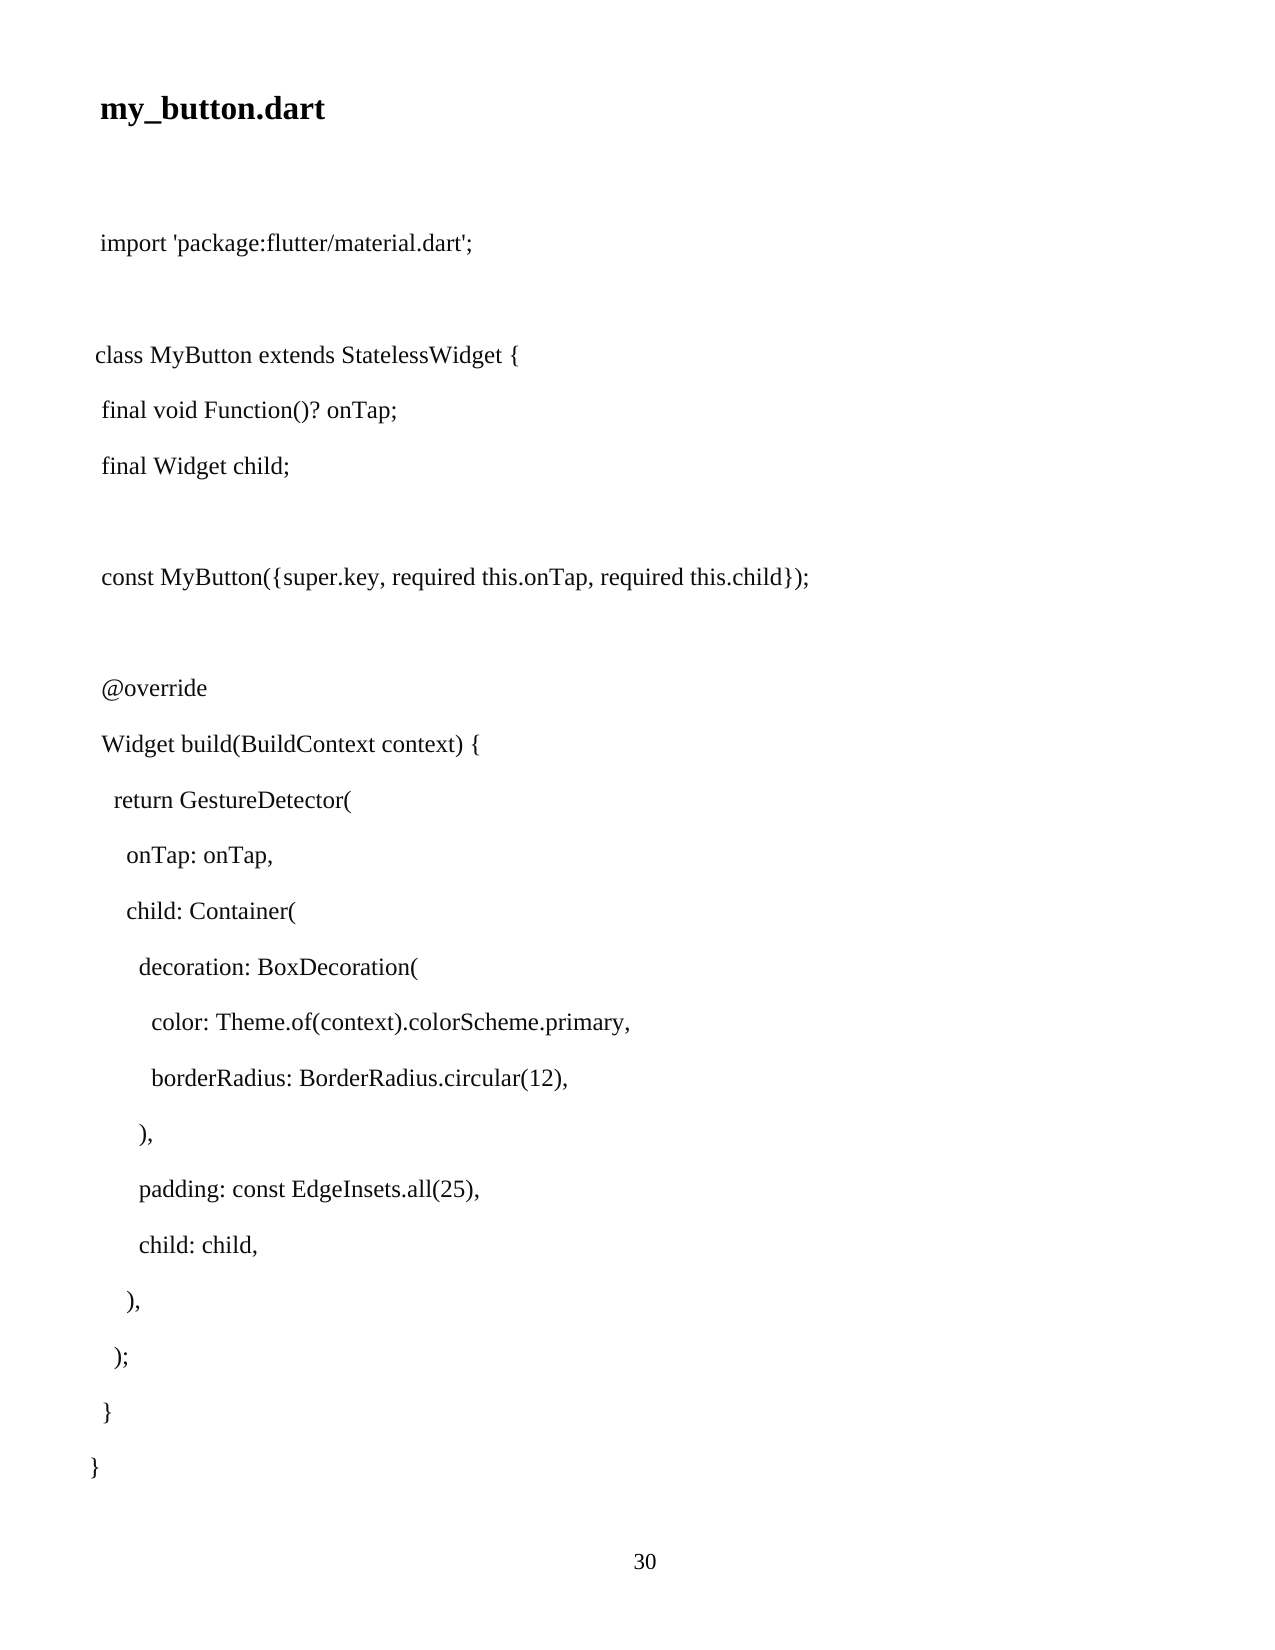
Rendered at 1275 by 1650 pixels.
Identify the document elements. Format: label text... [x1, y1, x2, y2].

text borderRadius: BorderRadius.circular(12), [88, 1063, 1152, 1092]
text onTap: onTap, [88, 840, 1152, 869]
text ), [88, 1285, 1152, 1314]
text decoration: BoxDecoration( [88, 952, 1152, 980]
text child: child, [88, 1230, 1152, 1258]
text ); [88, 1341, 1152, 1370]
text import 'package:flutter/material.dart'; [0, 228, 1152, 257]
text @override [88, 673, 1152, 702]
text class MyButton extends StatelessWidget { [88, 340, 1152, 368]
text color: Theme.of(context).colorScheme.primary, [88, 1007, 1152, 1036]
text padding: const EdgeInsets.all(25), [88, 1174, 1152, 1203]
text ), [88, 1118, 1152, 1147]
text } [88, 1397, 1152, 1425]
text return GestureDetector( [88, 785, 1152, 813]
text final Widget child; [88, 451, 1152, 480]
text Widget build(BuildContext context) { [88, 729, 1152, 758]
text const MyButton({super.key, required this.onTap, required this.child}); [88, 562, 1152, 591]
text my_button.dart [0, 88, 1152, 127]
text } [88, 1452, 1152, 1481]
text final void Function()? onTap; [88, 395, 1152, 424]
text child: Container( [88, 896, 1152, 925]
